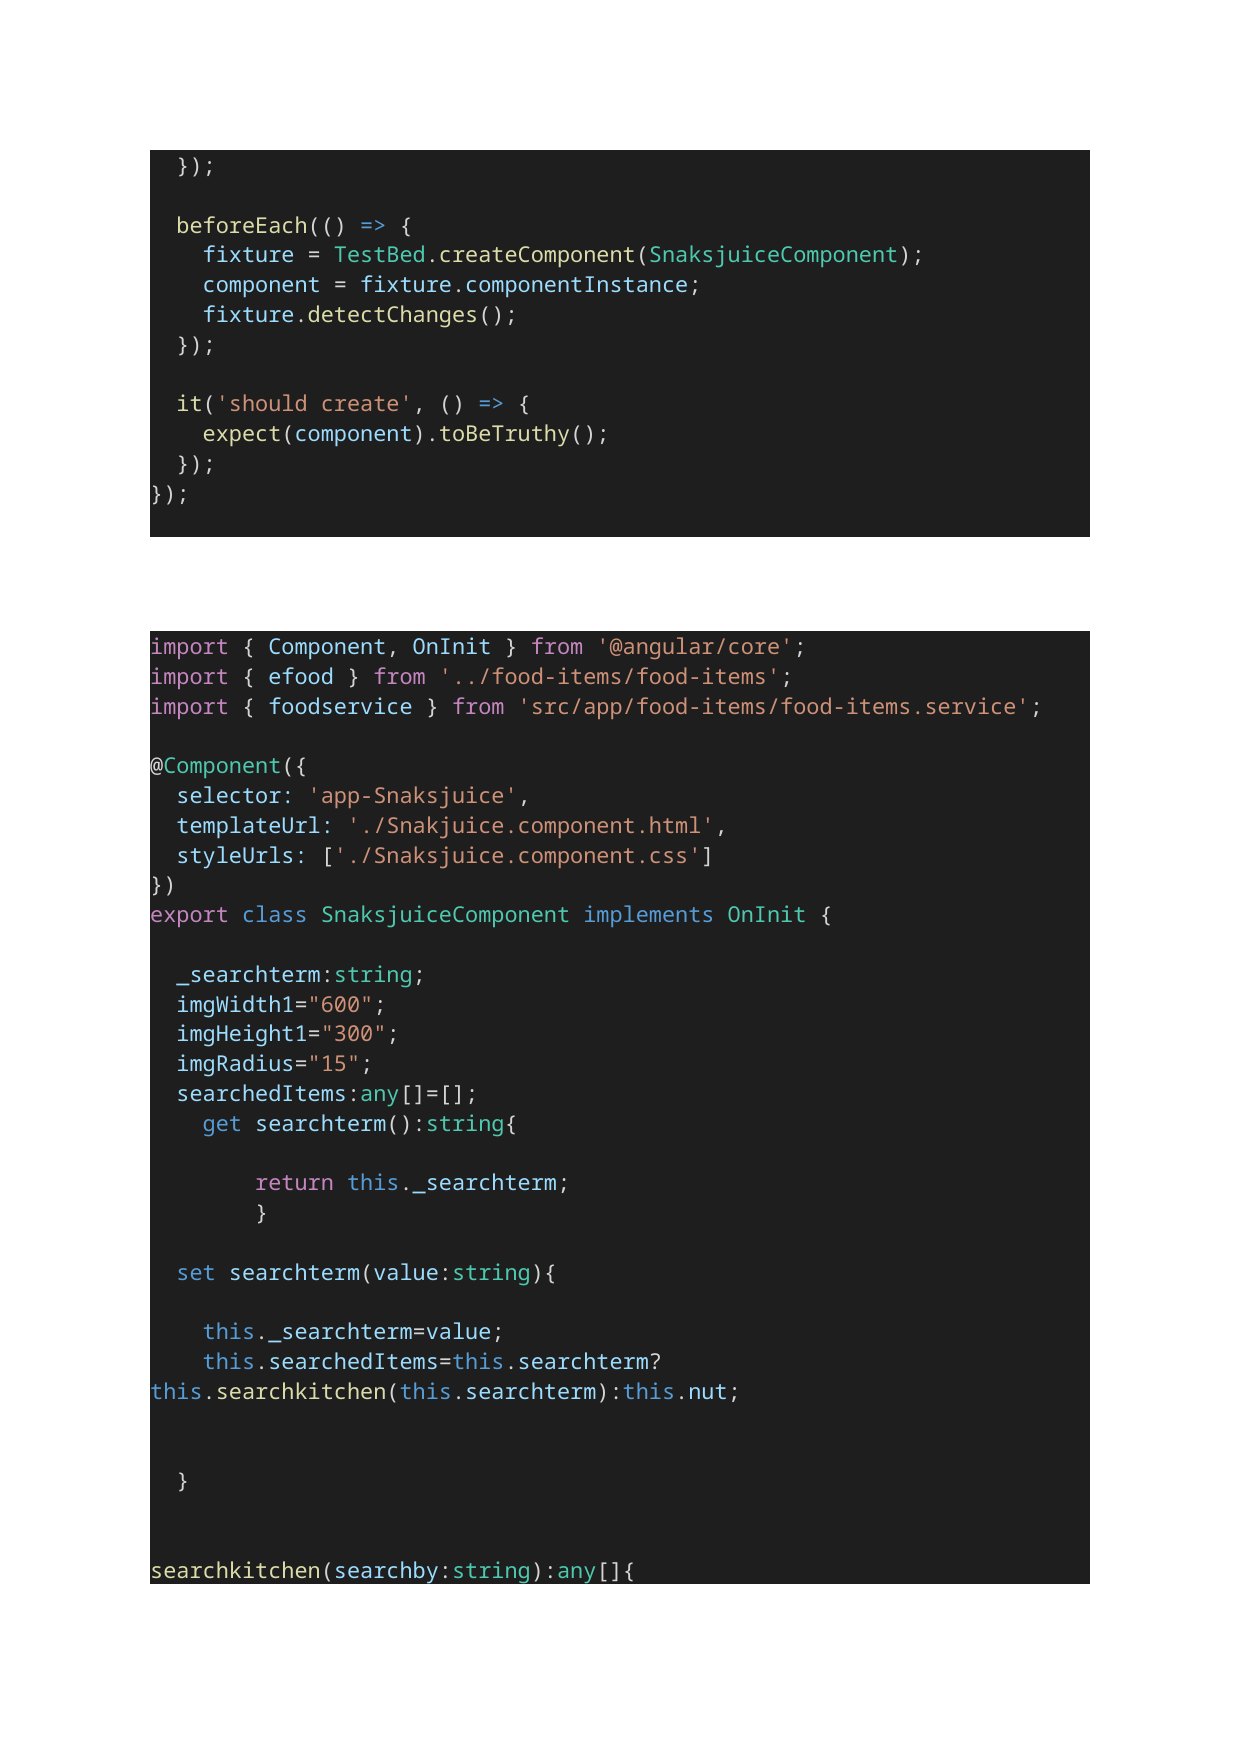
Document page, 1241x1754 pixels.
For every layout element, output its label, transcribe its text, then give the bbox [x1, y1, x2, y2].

text export class SnaksjuiceComponent implements OnInit { [150, 899, 1090, 929]
text }); [150, 150, 1090, 180]
text }); [150, 329, 1090, 358]
text import { efood } from '../food-items/food-items'; [150, 661, 1090, 691]
text this.searchedItems=this.searchterm?this.searchkitchen(this.searchterm):this.nut; [150, 1346, 1090, 1406]
text selector: 'app-Snaksjuice', [150, 780, 1090, 810]
text it('should create', () => { [150, 388, 1090, 418]
text imgWidth1="600"; [150, 988, 1090, 1018]
text }) [150, 869, 1090, 899]
text searchkitchen(searchby:string):any[]{ [150, 1554, 1090, 1584]
text }); [150, 448, 1090, 478]
text import { Component, OnInit } from '@angular/core'; [150, 631, 1090, 661]
text component = fixture.componentInstance; [150, 269, 1090, 299]
text templateUrl: './Snakjuice.component.html', [150, 810, 1090, 839]
text return this._searchterm; [150, 1167, 1090, 1197]
text @Component({ [150, 750, 1090, 780]
text searchedItems:any[]=[]; [150, 1078, 1090, 1108]
text styleUrls: ['./Snaksjuice.component.css'] [150, 839, 1090, 869]
text } [150, 1197, 1090, 1227]
text _searchterm:string; [150, 959, 1090, 988]
text fixture.detectChanges(); [150, 299, 1090, 329]
text beforeEach(() => { [150, 209, 1090, 239]
text }); [150, 478, 1090, 507]
text import { foodservice } from 'src/app/food-items/food-items.service'; [150, 691, 1090, 720]
text } [150, 1465, 1090, 1495]
text imgRadius="15"; [150, 1048, 1090, 1078]
text fixture = TestBed.createComponent(SnaksjuiceComponent); [150, 239, 1090, 269]
text expect(component).toBeTruthy(); [150, 418, 1090, 448]
text set searchterm(value:string){ [150, 1257, 1090, 1286]
text get searchterm():string{ [150, 1108, 1090, 1137]
text this._searchterm=value; [150, 1316, 1090, 1346]
text imgHeight1="300"; [150, 1018, 1090, 1048]
